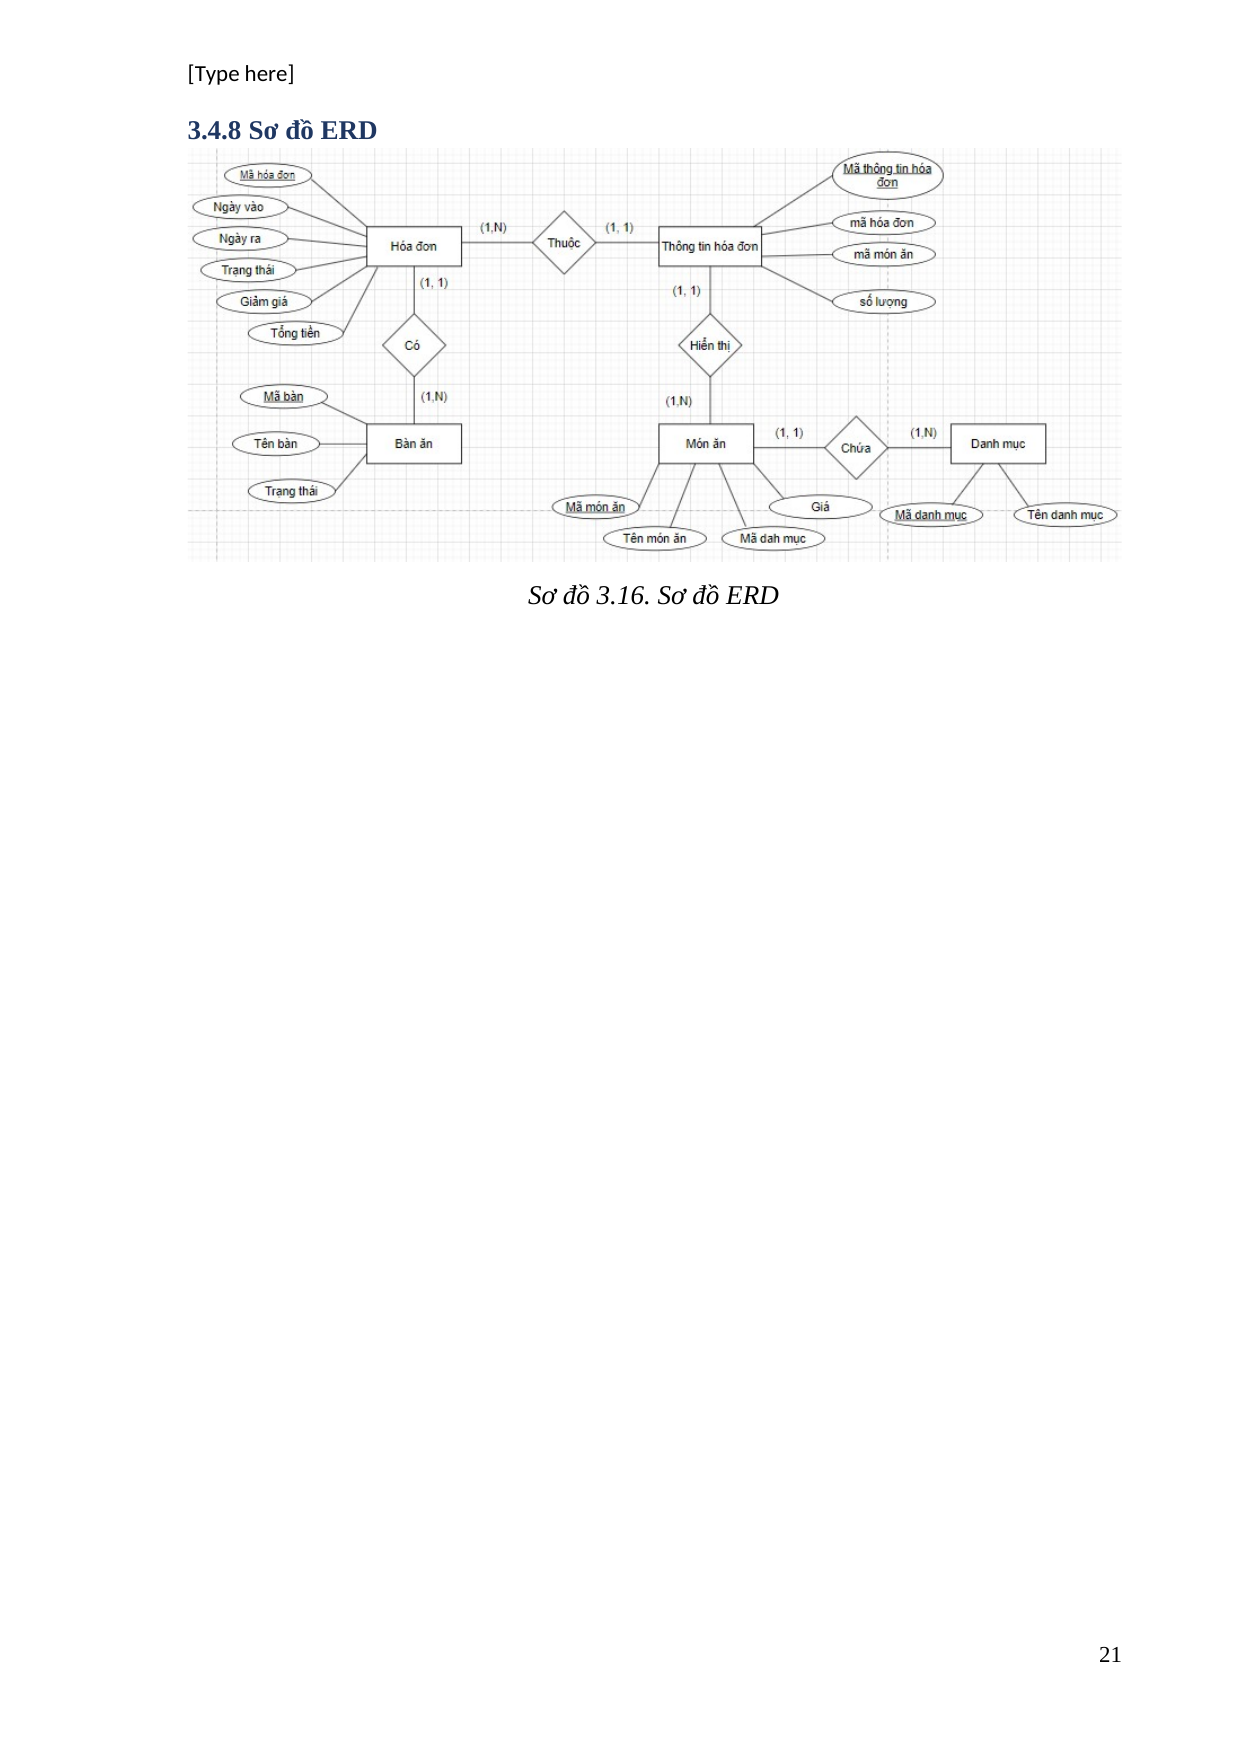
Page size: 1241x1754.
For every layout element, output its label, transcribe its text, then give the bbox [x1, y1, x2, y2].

subtitle Sơ đồ ERD [187, 114, 1134, 146]
text Sơ đồ 3.16. Sơ đồ ERD [346, 562, 963, 611]
picture [187, 148, 1122, 562]
